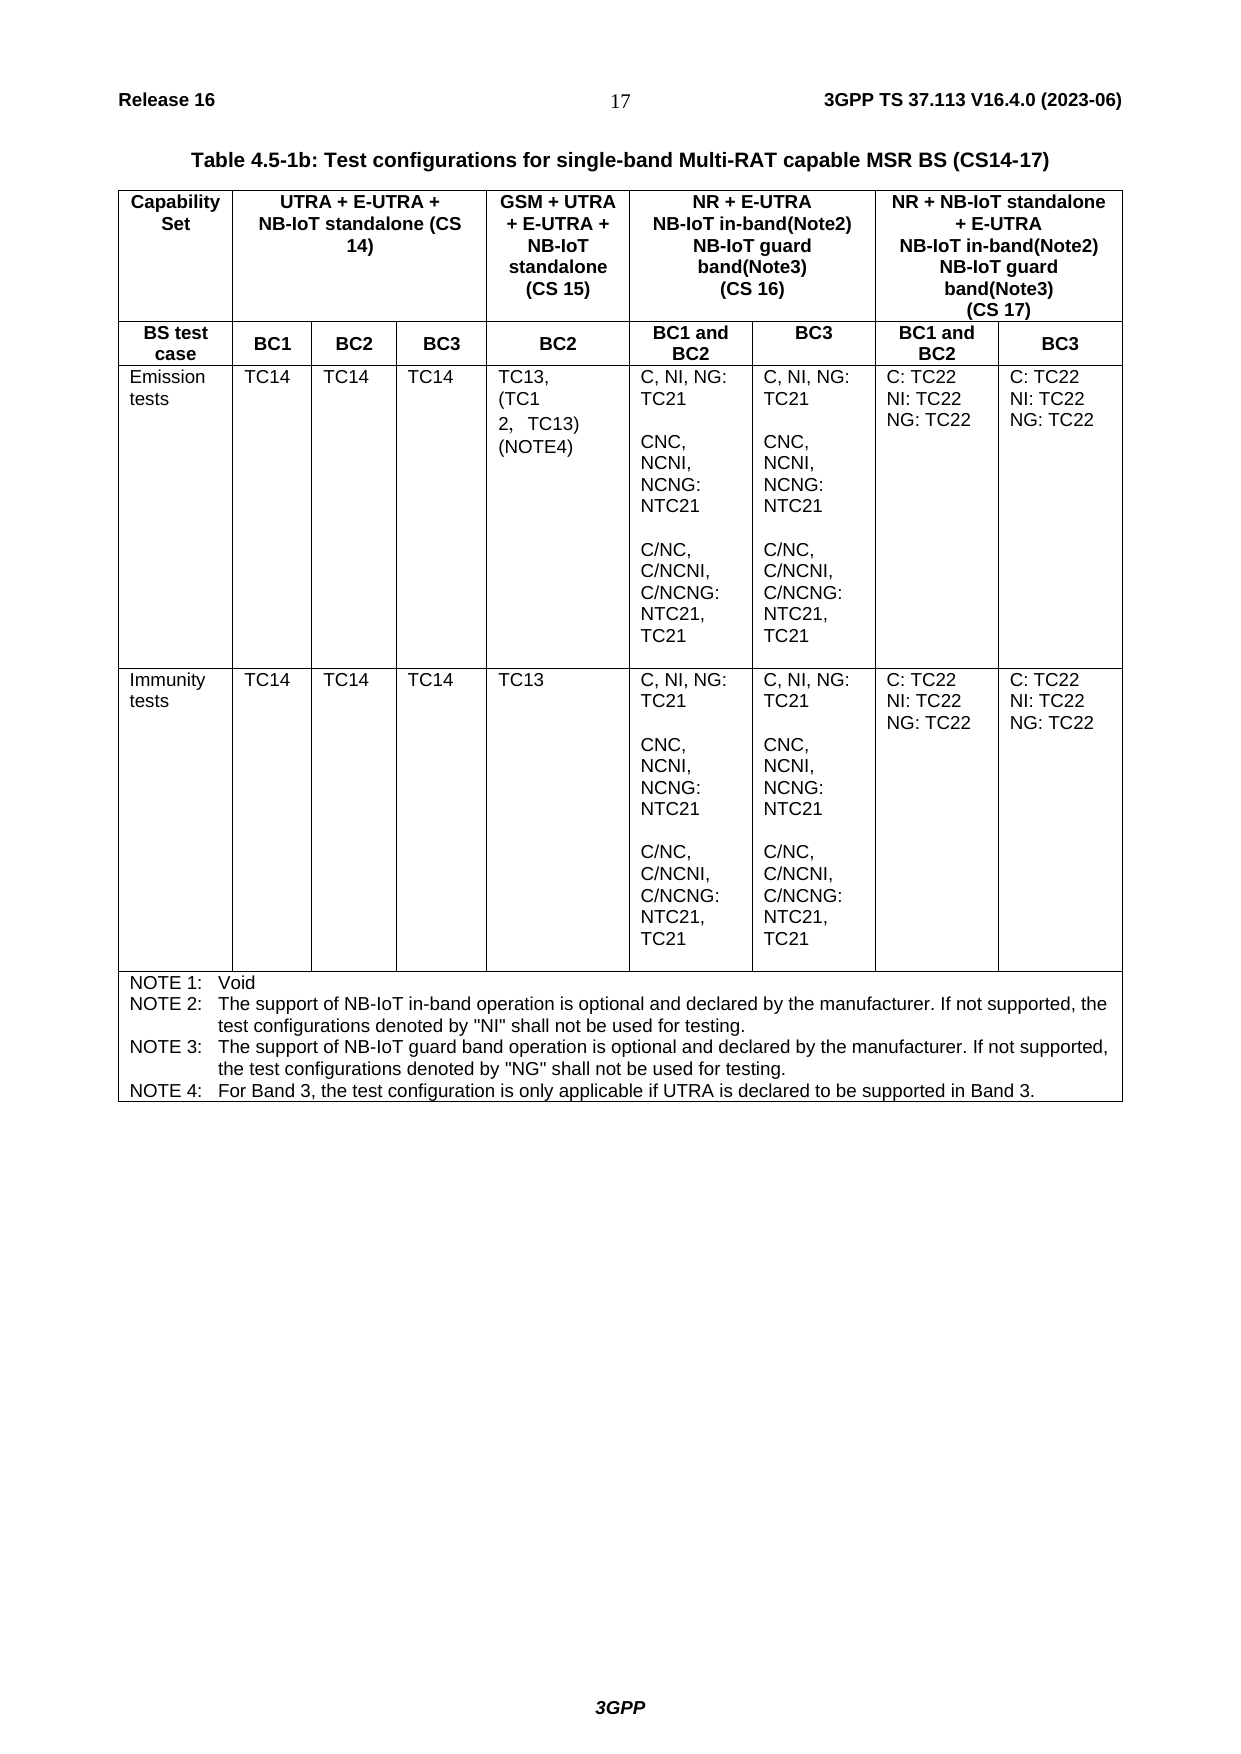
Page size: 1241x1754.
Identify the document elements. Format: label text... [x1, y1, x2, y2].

table_cell C: TC22 NI: TC22 NG: TC22 [876, 669, 998, 971]
table_cell TC13 [487, 669, 629, 971]
table_cell Emission tests [119, 366, 232, 668]
table_header UTRA + E-UTRA + NB-IoT standalone (CS 14) [233, 191, 486, 321]
table_header GSM + UTRA + E-UTRA + NB-IoT standalone (CS 15) [487, 191, 629, 321]
table_cell TC14 [397, 669, 486, 971]
table_cell BC3 [999, 322, 1122, 365]
table_cell C, NI, NG: TC21 CNC, NCNI, NCNG: NTC21 C/NC, C/NCNI, C/NCNG: NTC21, TC21 [753, 669, 875, 971]
text Table 4.5-1b: Test configurations for single-band Multi-RAT capable MSR BS (CS14-17) [118, 147, 1122, 171]
table_cell C: TC22 NI: TC22 NG: TC22 [876, 366, 998, 668]
table_cell TC13, (TC12，TC13) (NOTE4) [487, 366, 629, 668]
table_cell C, NI, NG: TC21 CNC, NCNI, NCNG: NTC21 C/NC, C/NCNI, C/NCNG: NTC21, TC21 [753, 366, 875, 668]
table_header Capability Set [119, 191, 232, 321]
table_cell C: TC22 NI: TC22 NG: TC22 [999, 366, 1122, 668]
table_cell BC1 [233, 322, 311, 365]
table_cell C, NI, NG: TC21 CNC, NCNI, NCNG: NTC21 C/NC, C/NCNI, C/NCNG: NTC21, TC21 [630, 366, 752, 668]
table_cell BC2 [312, 322, 396, 365]
table_cell Immunity tests [119, 669, 232, 971]
table_cell BC2 [487, 322, 629, 365]
table_cell TC14 [397, 366, 486, 668]
table_header NR + NB-IoT standalone + E-UTRA NB-IoT in-band(Note2) NB-IoT guard band(Note3) (CS 17) [876, 191, 1122, 321]
table_cell C, NI, NG: TC21 CNC, NCNI, NCNG: NTC21 C/NC, C/NCNI, C/NCNG: NTC21, TC21 [630, 669, 752, 971]
table_cell BC1 and BC2 [630, 322, 752, 365]
table_cell TC14 [233, 669, 311, 971]
table_cell TC14 [312, 366, 396, 668]
table_cell BC1 and BC2 [876, 322, 998, 365]
table_cell TC14 [233, 366, 311, 668]
table_cell TC14 [312, 669, 396, 971]
table_cell BS test case [119, 322, 232, 365]
table_cell BC3 [397, 322, 486, 365]
table_cell NOTE 1: Void NOTE 2: The support of NB-IoT in-band operation is optional and declared by the manufacturer. If not supported, the test configurations denoted by "NI" shall not be used for testing. NOTE 3: The support of NB-IoT guard band operation is optional and declared by the manufacturer. If not supported, the test configurations denoted by "NG" shall not be used for testing. NOTE 4: For Band 3, the test configuration is only applicable if UTRA is declared to be supported in Band 3. [119, 972, 1122, 1101]
table_cell BC3 [753, 322, 875, 365]
table_cell C: TC22 NI: TC22 NG: TC22 [999, 669, 1122, 971]
table_header NR + E-UTRA NB-IoT in-band(Note2) NB-IoT guard band(Note3) (CS 16) [630, 191, 875, 321]
